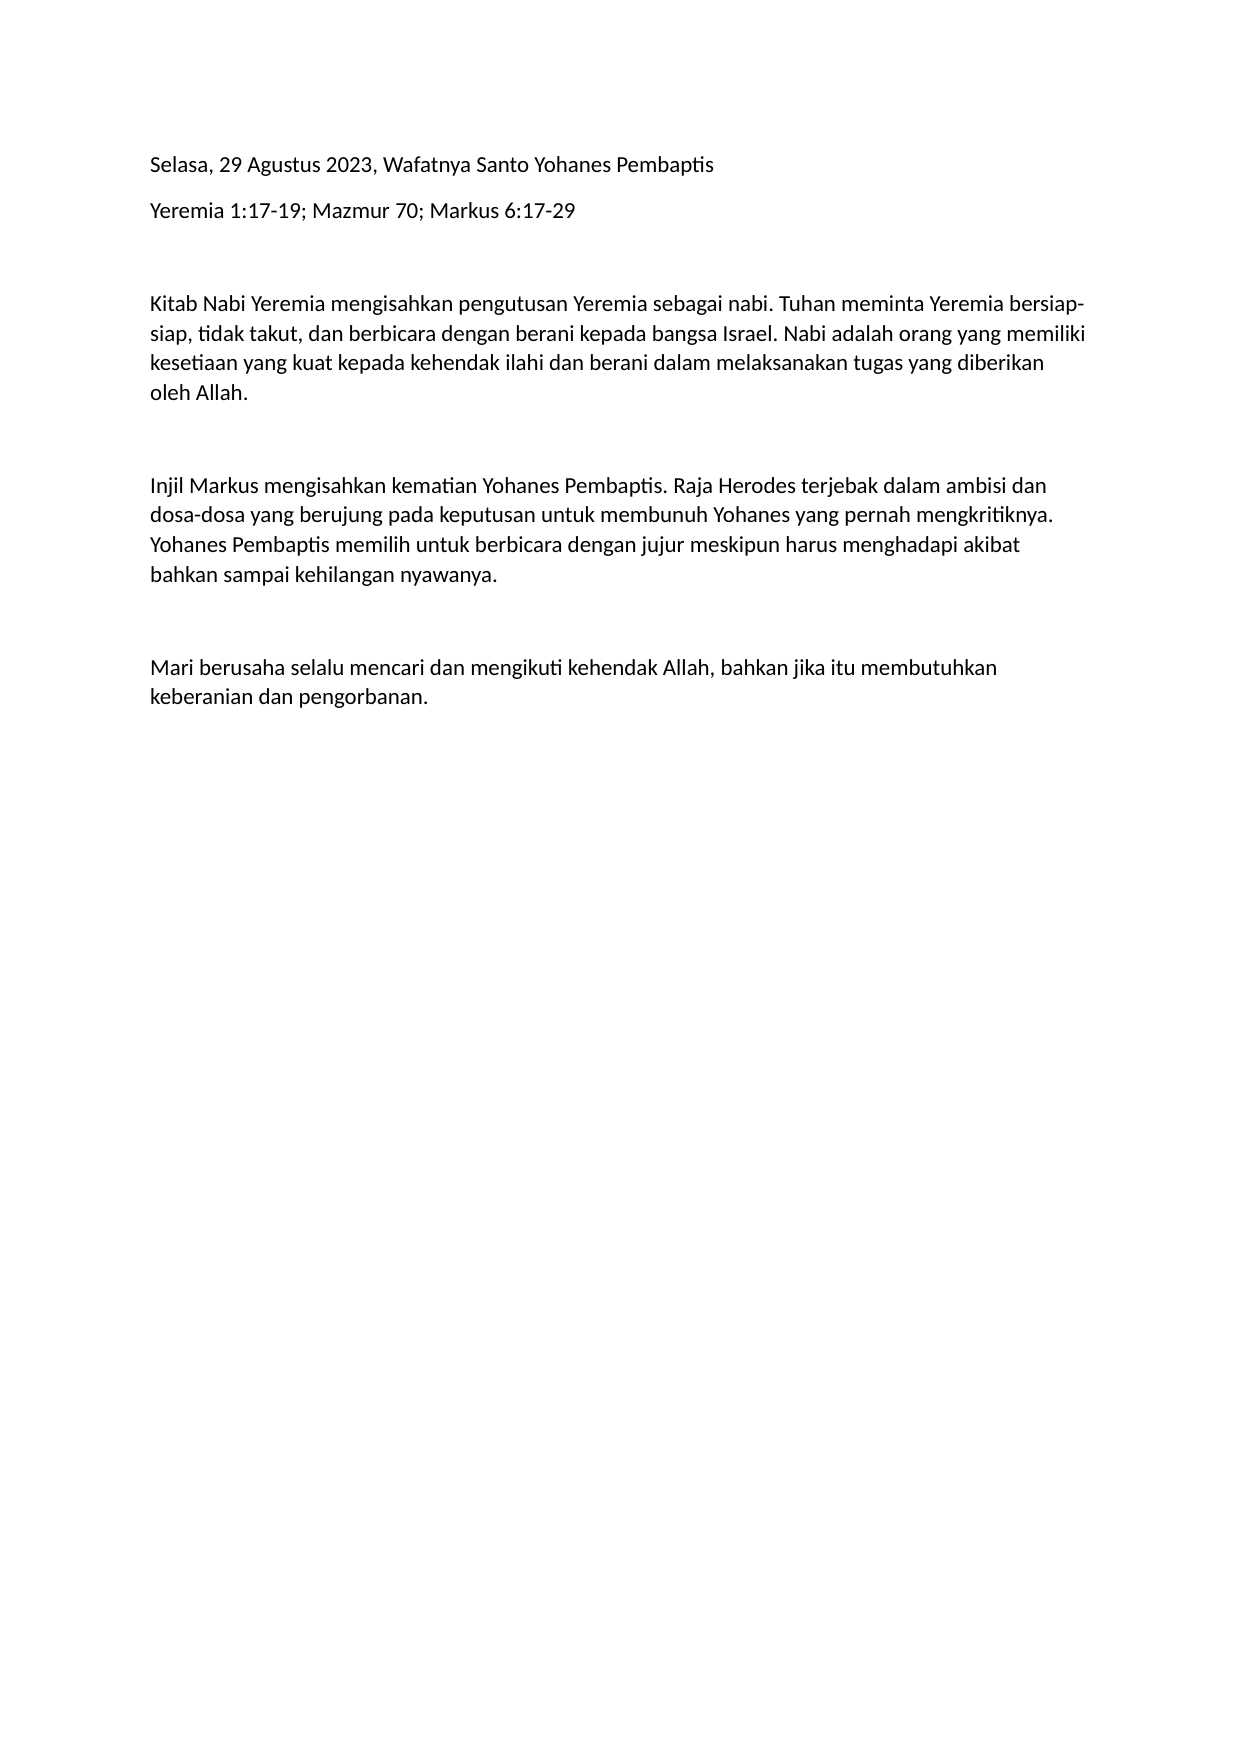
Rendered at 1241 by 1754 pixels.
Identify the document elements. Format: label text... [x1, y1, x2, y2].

text Injil Markus mengisahkan kematian Yohanes Pembaptis. Raja Herodes terjebak dalam ambisi dan dosa-dosa yang berujung pada keputusan untuk membunuh Yohanes yang pernah mengkritiknya. Yohanes Pembaptis memilih untuk berbicara dengan jujur meskipun harus menghadapi akibat bahkan sampai kehilangan nyawanya. [150, 471, 1090, 588]
text Mari berusaha selalu mencari dan mengikuti kehendak Allah, bahkan jika itu membutuhkan keberanian dan pengorbanan. [150, 653, 1090, 710]
text Yeremia 1:17-19; Mazmur 70; Markus 6:17-29 [150, 196, 1090, 224]
text Kitab Nabi Yeremia mengisahkan pengutusan Yeremia sebagai nabi. Tuhan meminta Yeremia bersiap-siap, tidak takut, dan berbicara dengan berani kepada bangsa Israel. Nabi adalah orang yang memiliki kesetiaan yang kuat kepada kehendak ilahi dan berani dalam melaksanakan tugas yang diberikan oleh Allah. [150, 289, 1090, 406]
text Selasa, 29 Agustus 2023, Wafatnya Santo Yohanes Pembaptis [150, 150, 1090, 178]
